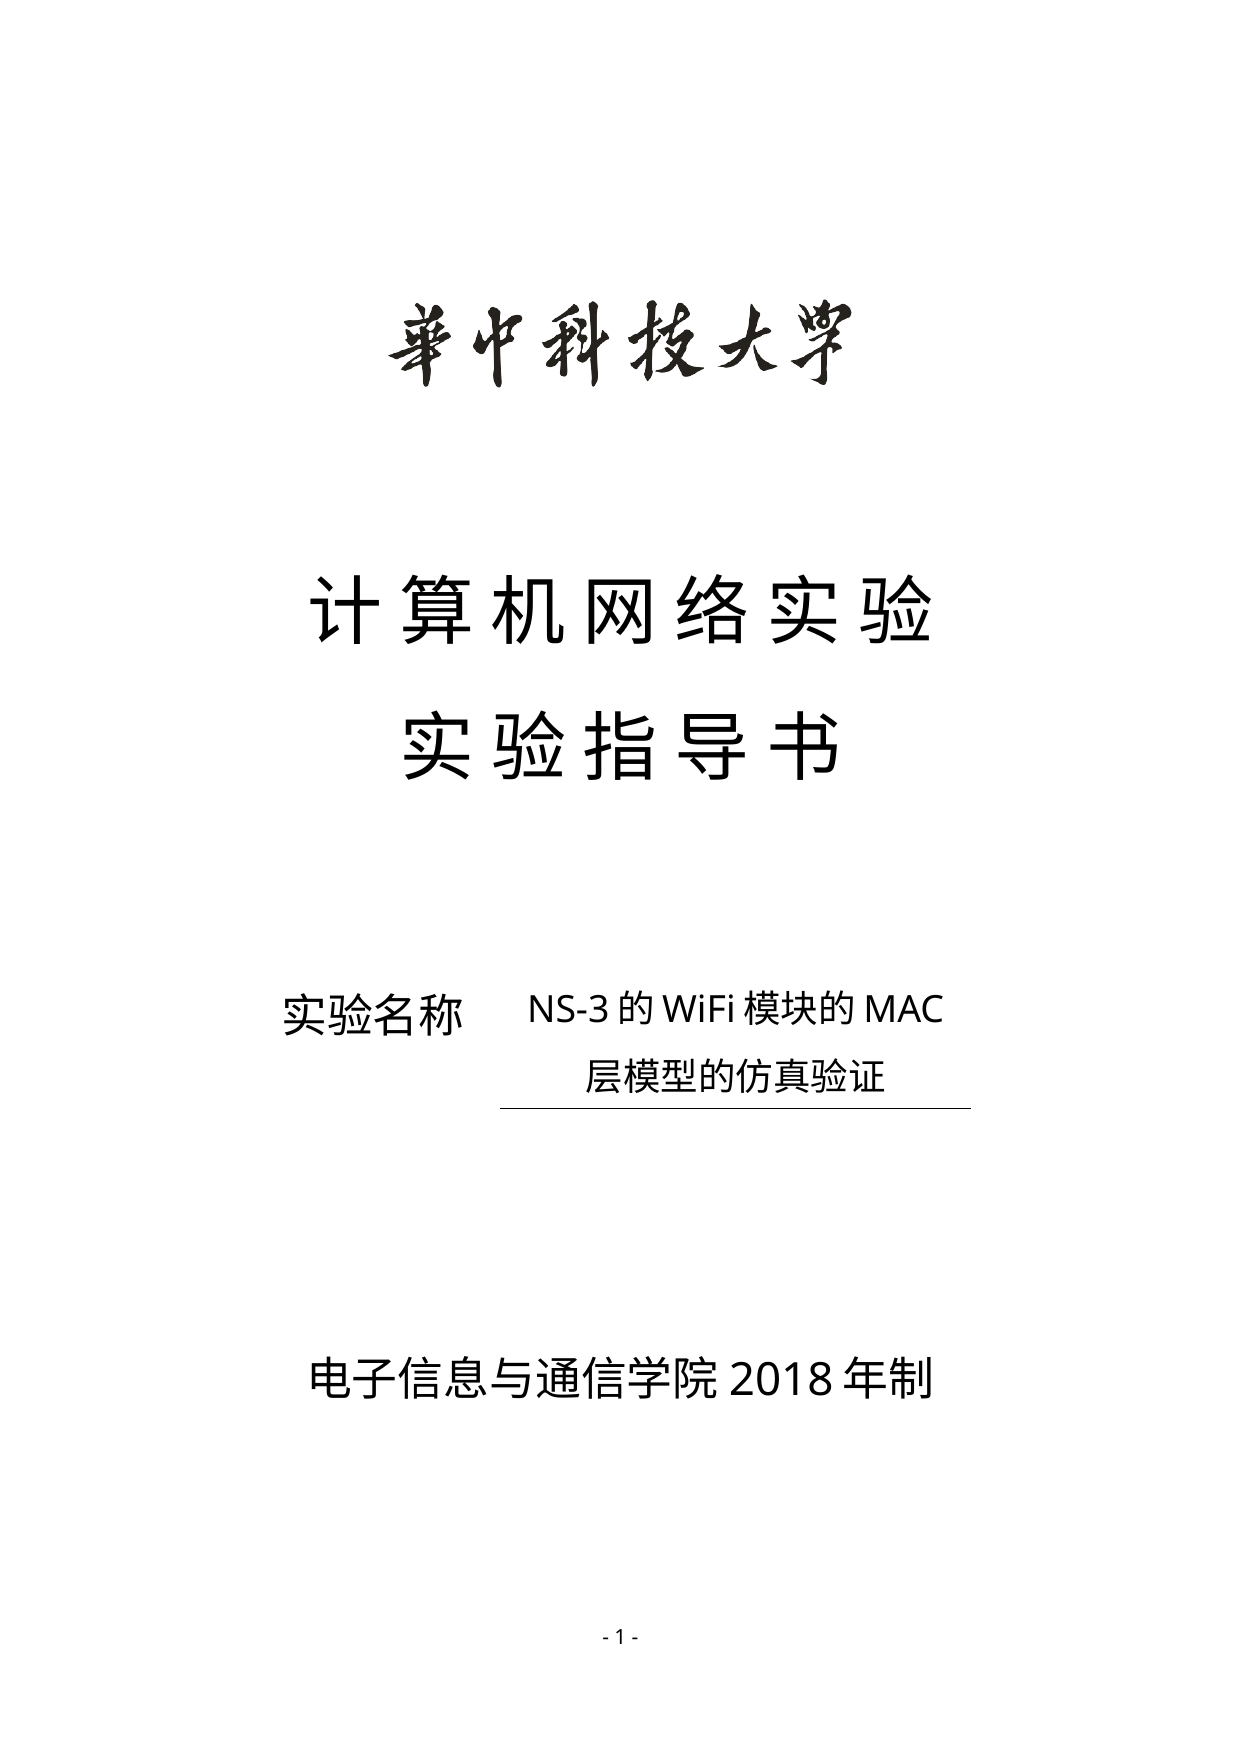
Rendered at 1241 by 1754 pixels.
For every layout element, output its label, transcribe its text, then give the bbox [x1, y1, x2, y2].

table_header NS-3的WiFi模块的MAC层模型的仿真验证 [500, 979, 971, 1107]
text 实 验 指 导 书 [187, 687, 1053, 796]
table_header 实验名称 [270, 979, 500, 1107]
text 计 算 机 网 络 实 验 [187, 552, 1053, 660]
text 电子信息与通信学院 2018年制 [187, 1342, 1053, 1409]
